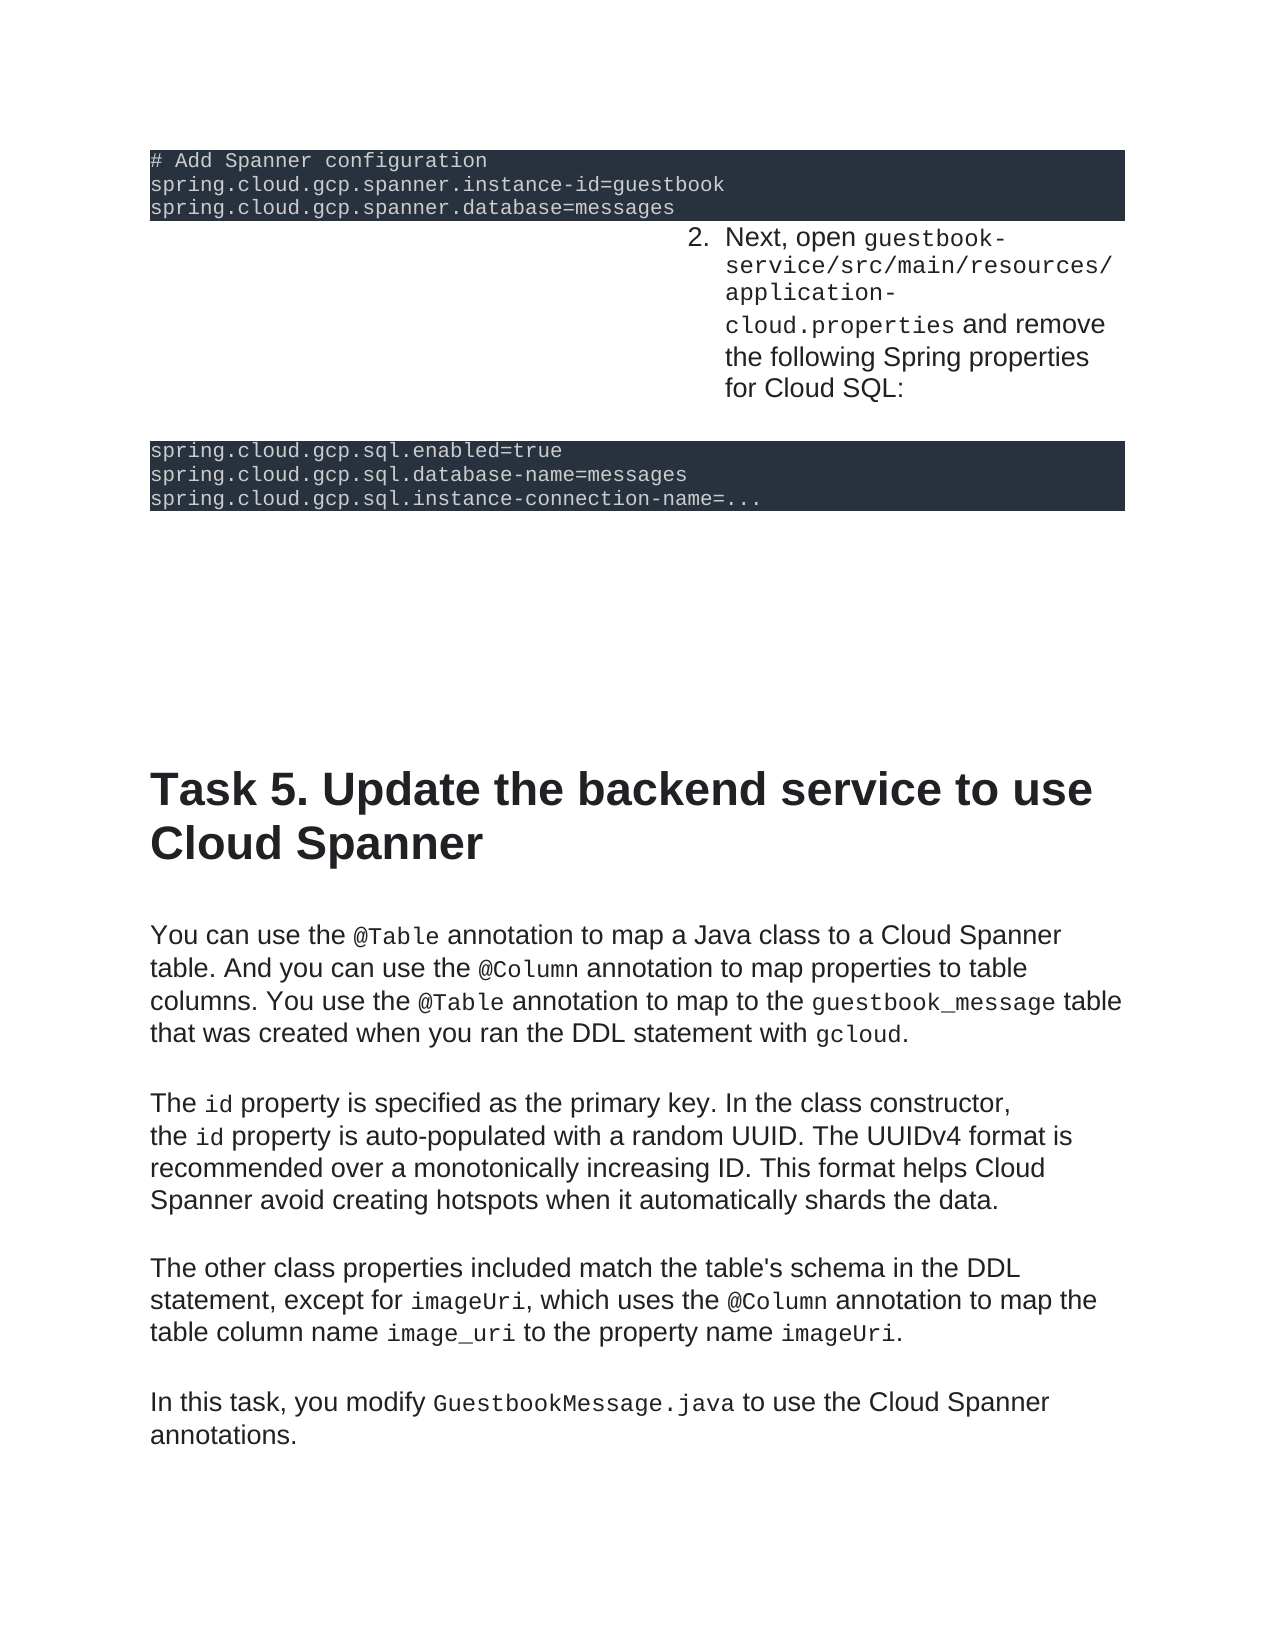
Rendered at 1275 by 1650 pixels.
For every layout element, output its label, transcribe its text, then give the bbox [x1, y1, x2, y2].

text spring.cloud.gcp.spanner.database=messages [150, 197, 1125, 221]
text Task 5. Update the backend service to use Cloud Spanner [150, 761, 1125, 869]
text spring.cloud.gcp.sql.enabled=true [150, 441, 1125, 464]
text spring.cloud.gcp.sql.instance-connection-name=... [150, 488, 1125, 511]
text # Add Spanner configuration [150, 150, 1125, 174]
text spring.cloud.gcp.spanner.instance-id=guestbook [150, 174, 1125, 197]
text The other class properties included match the table's schema in the DDL statement, except for imageUri, which uses the @Column annotation to map the table column name image_uri to the property name imageUri. [150, 1252, 1125, 1349]
list Next, open guestbook-service/src/main/resources/application-cloud.properties and remove the following Spring properties for Cloud SQL: [687, 221, 1125, 403]
text spring.cloud.gcp.sql.database-name=messages [150, 464, 1125, 488]
text The id property is specified as the primary key. In the class constructor, the id property is auto-populated with a random UUID. The UUIDv4 format is recommended over a monotonically increasing ID. This format helps Cloud Spanner avoid creating hotspots when it automatically shards the data. [150, 1087, 1125, 1215]
text You can use the @Table annotation to map a Java class to a Cloud Spanner table. And you can use the @Column annotation to map properties to table columns. You use the @Table annotation to map to the guestbook_message table that was created when you ran the DDL statement with gcloud. [150, 919, 1125, 1050]
text In this task, you modify GuestbookMessage.java to use the Cloud Spanner annotations. [150, 1386, 1125, 1450]
